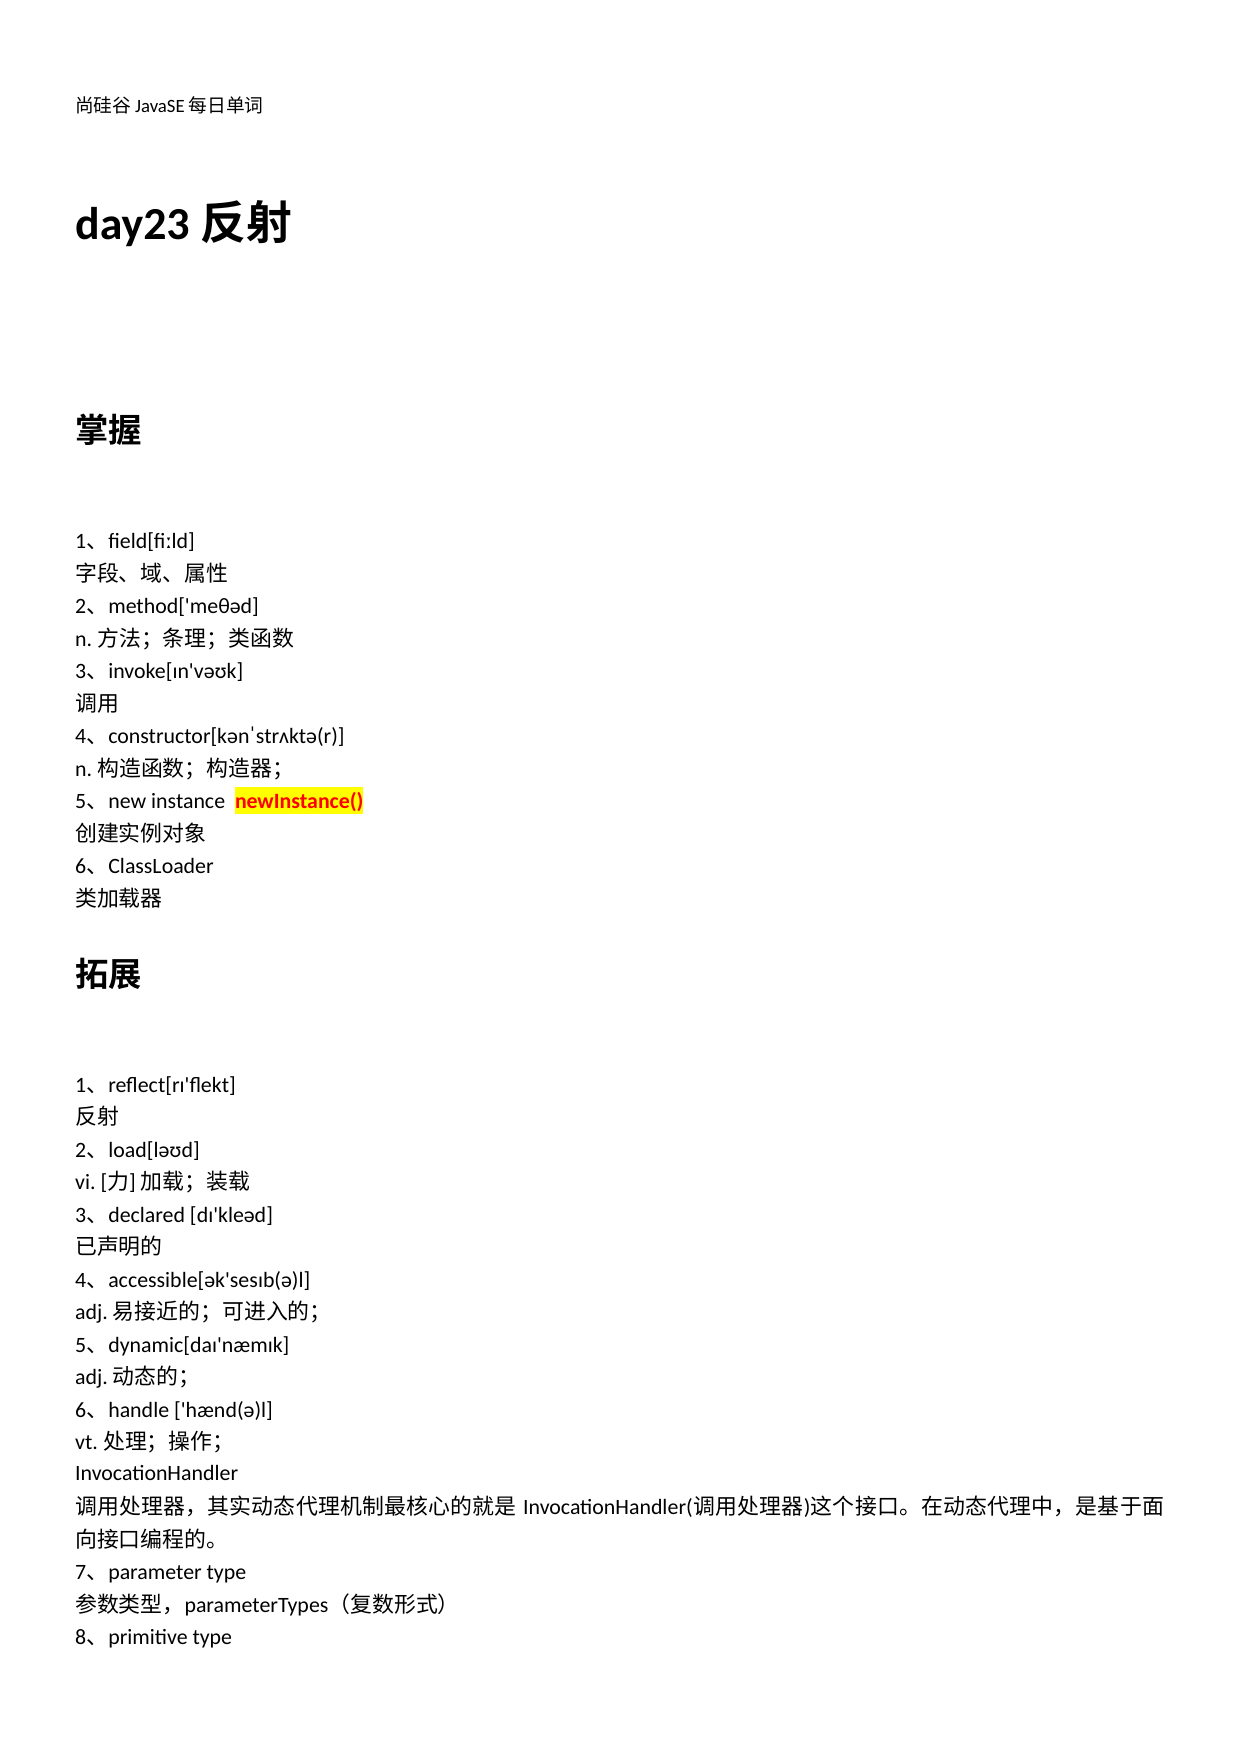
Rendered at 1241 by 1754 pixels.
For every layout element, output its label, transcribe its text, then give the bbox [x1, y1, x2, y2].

text 7、parameter type [75, 1554, 1165, 1586]
subtitle 拓展 [75, 940, 1165, 1005]
text 字段、域、属性 [75, 555, 1165, 588]
text n. 构造函数；构造器； [75, 750, 1165, 783]
text vi. [力] 加载；装载 [75, 1164, 1165, 1196]
text InvocationHandler [75, 1456, 1165, 1489]
text 5、new instance newInstance() [75, 783, 1165, 815]
subtitle 掌握 [75, 396, 1165, 461]
text 类加载器 [75, 880, 1165, 913]
text 调用 [75, 685, 1165, 718]
text 5、dynamic[daɪ'næmɪk] [75, 1326, 1165, 1359]
text 6、handle ['hænd(ə)l] [75, 1391, 1165, 1424]
text 2、method['meθəd] [75, 588, 1165, 620]
text n. 方法；条理；类函数 [75, 620, 1165, 653]
text 6、ClassLoader [75, 848, 1165, 880]
text 调用处理器，其实动态代理机制最核心的就是InvocationHandler(调用处理器)这个接口。在动态代理中，是基于面向接口编程的。 [75, 1489, 1165, 1554]
text 1、reflect[rɪ'flekt] [75, 1066, 1165, 1099]
text adj. 易接近的；可进入的； [75, 1294, 1165, 1326]
text 反射 [75, 1099, 1165, 1131]
text 4、constructor[kənˈstrʌktə(r)] [75, 718, 1165, 750]
text 4、accessible[ək'sesɪb(ə)l] [75, 1261, 1165, 1294]
text 已声明的 [75, 1229, 1165, 1261]
text 2、load[ləʊd] [75, 1131, 1165, 1164]
text adj. 动态的； [75, 1359, 1165, 1391]
text 1、field[fiːld] [75, 523, 1165, 555]
text 3、declared [dɪ'kleəd] [75, 1196, 1165, 1229]
subtitle day23 反射 [75, 171, 1165, 269]
text 参数类型，parameterTypes（复数形式） [75, 1586, 1165, 1619]
text 创建实例对象 [75, 815, 1165, 848]
text vt. 处理；操作； [75, 1424, 1165, 1456]
text 8、primitive type [75, 1619, 1165, 1651]
text 3、invoke[ɪn'vəʊk] [75, 653, 1165, 685]
